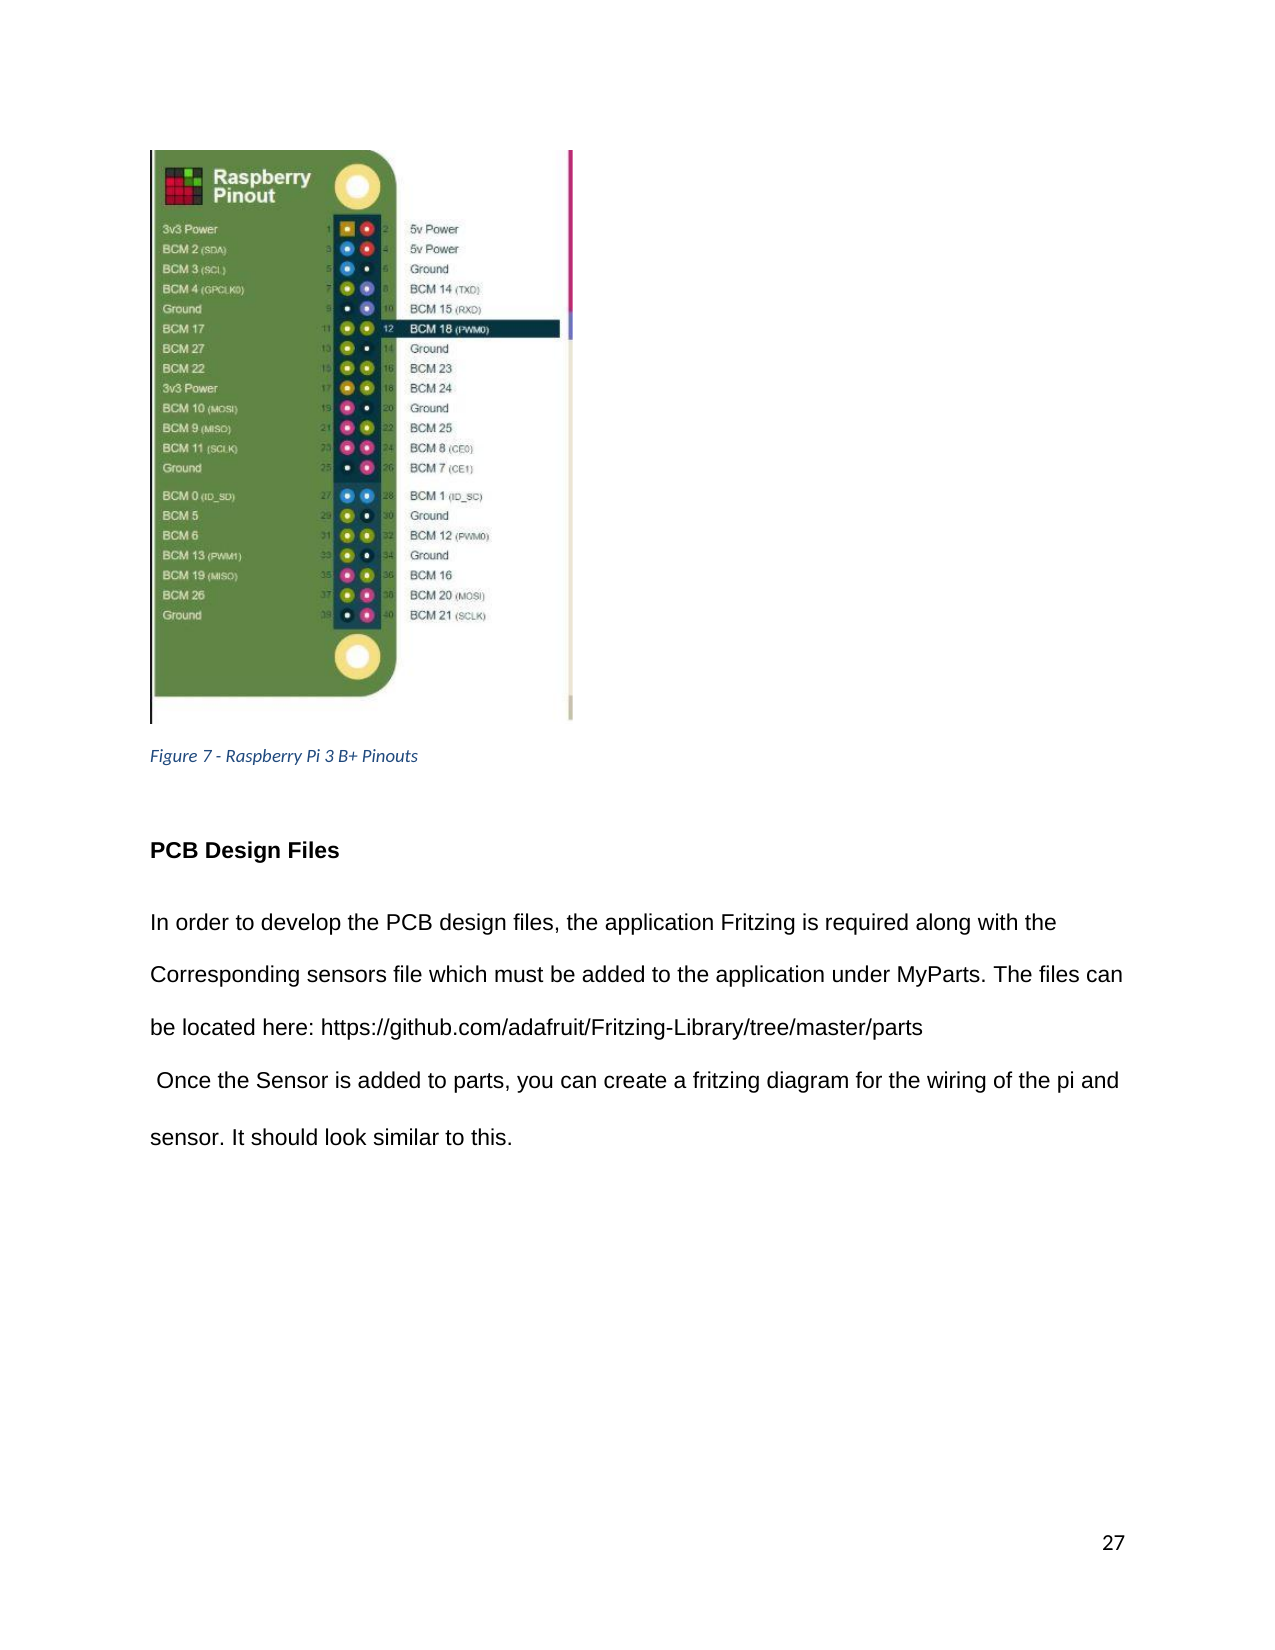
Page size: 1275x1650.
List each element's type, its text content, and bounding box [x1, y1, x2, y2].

picture [150, 150, 573, 724]
subtitle PCB Design Files [150, 837, 1125, 864]
text Figure 7 - Raspberry Pi 3 B+ Pinouts [150, 744, 1125, 767]
text In order to develop the PCB design files, the application Fritzing is required along with the Corresponding sensors file which must be added to the application under MyParts. The files can be located here: https://github.com/adafruit/Fritzing-Library/tree/master/parts Once the Sensor is added to parts, you can create a fritzing diagram for the wiring of the pi and sensor. It should look similar to this. [150, 909, 1125, 1151]
